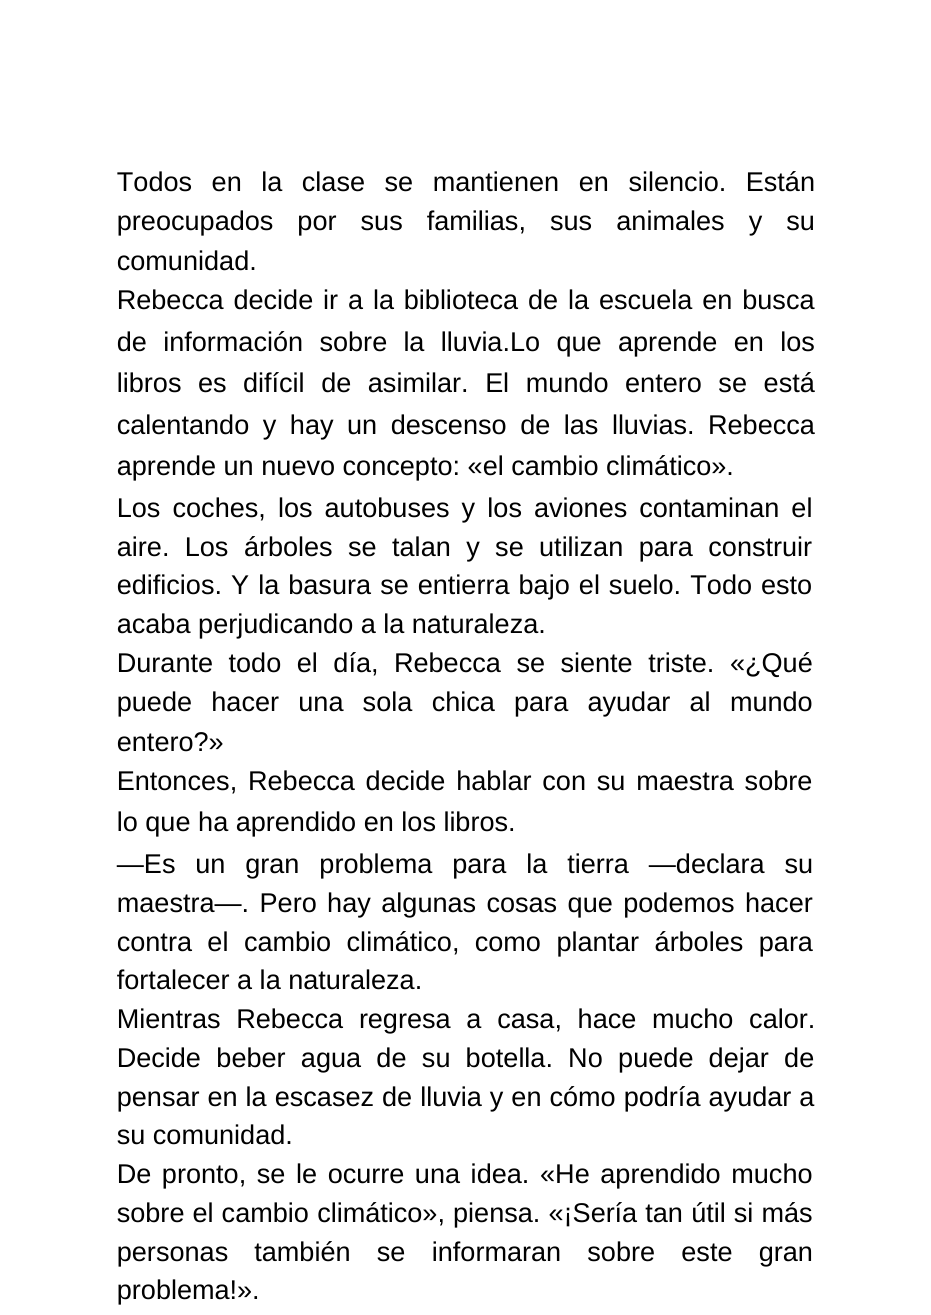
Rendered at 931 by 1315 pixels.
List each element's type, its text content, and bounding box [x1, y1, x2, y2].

text —Es un gran problema para la tierra —declara su maestra—. Pero hay algunas cosas que podemos hacer contra el cambio climático, como plantar árboles para fortalecer a la naturaleza. [117, 848, 813, 996]
text Rebecca decide ir a la biblioteca de la escuela en busca de información sobre la lluvia.Lo que aprende en los libros es difícil de asimilar. El mundo entero se está calentando y hay un descenso de las lluvias. Rebecca aprende un nuevo concepto: «el cambio climático». [117, 284, 816, 481]
text De pronto, se le ocurre una idea. «He aprendido mucho sobre el cambio climático», piensa. «¡Sería tan útil si más personas también se informaran sobre este gran problema!». [117, 1158, 813, 1306]
text Los coches, los autobuses y los aviones contaminan el aire. Los árboles se talan y se utilizan para construir edificios. Y la basura se entierra bajo el suelo. Todo esto acaba perjudicando a la naturaleza. [117, 492, 813, 639]
text Durante todo el día, Rebecca se siente triste. «¿Qué puede hacer una sola chica para ayudar al mundo entero?» [117, 647, 813, 757]
text Todos en la clase se mantienen en silencio. Están preocupados por sus familias, sus animales y su comunidad. [117, 166, 816, 276]
text Entonces, Rebecca decide hablar con su maestra sobre lo que ha aprendido en los libros. [117, 765, 813, 838]
text Mientras Rebecca regresa a casa, hace mucho calor. Decide beber agua de su botella. No puede dejar de pensar en la escasez de lluvia y en cómo podría ayudar a su comunidad. [117, 1003, 816, 1151]
